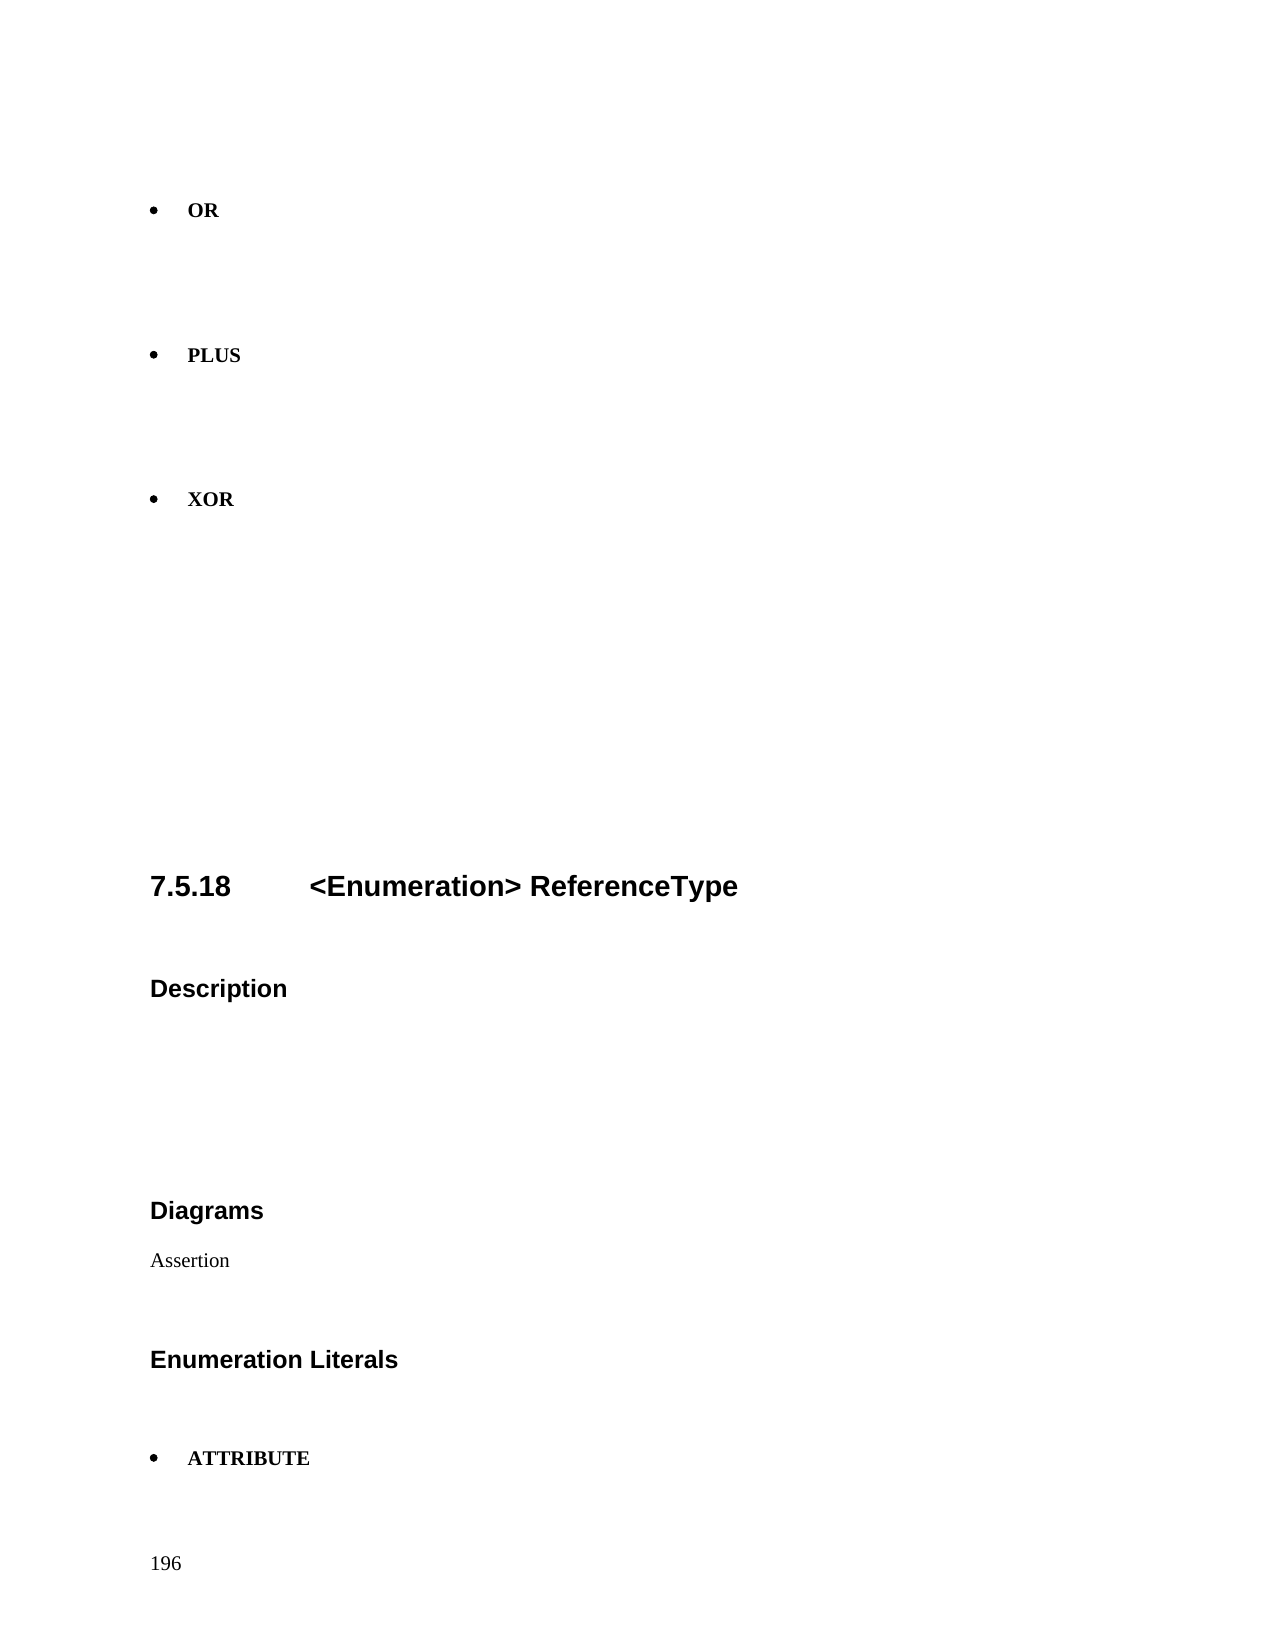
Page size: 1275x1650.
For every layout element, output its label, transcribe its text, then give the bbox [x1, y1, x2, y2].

list ATTRIBUTE [150, 1446, 1125, 1470]
subtitle <Enumeration> ReferenceType [150, 869, 1125, 902]
text Diagrams [150, 1196, 1125, 1224]
list PLUS [150, 342, 1125, 367]
list XOR [150, 487, 1125, 511]
text Enumeration Literals [150, 1345, 1125, 1373]
list OR [150, 198, 1125, 222]
text Description [150, 974, 1125, 1003]
text Assertion [150, 1248, 1125, 1272]
